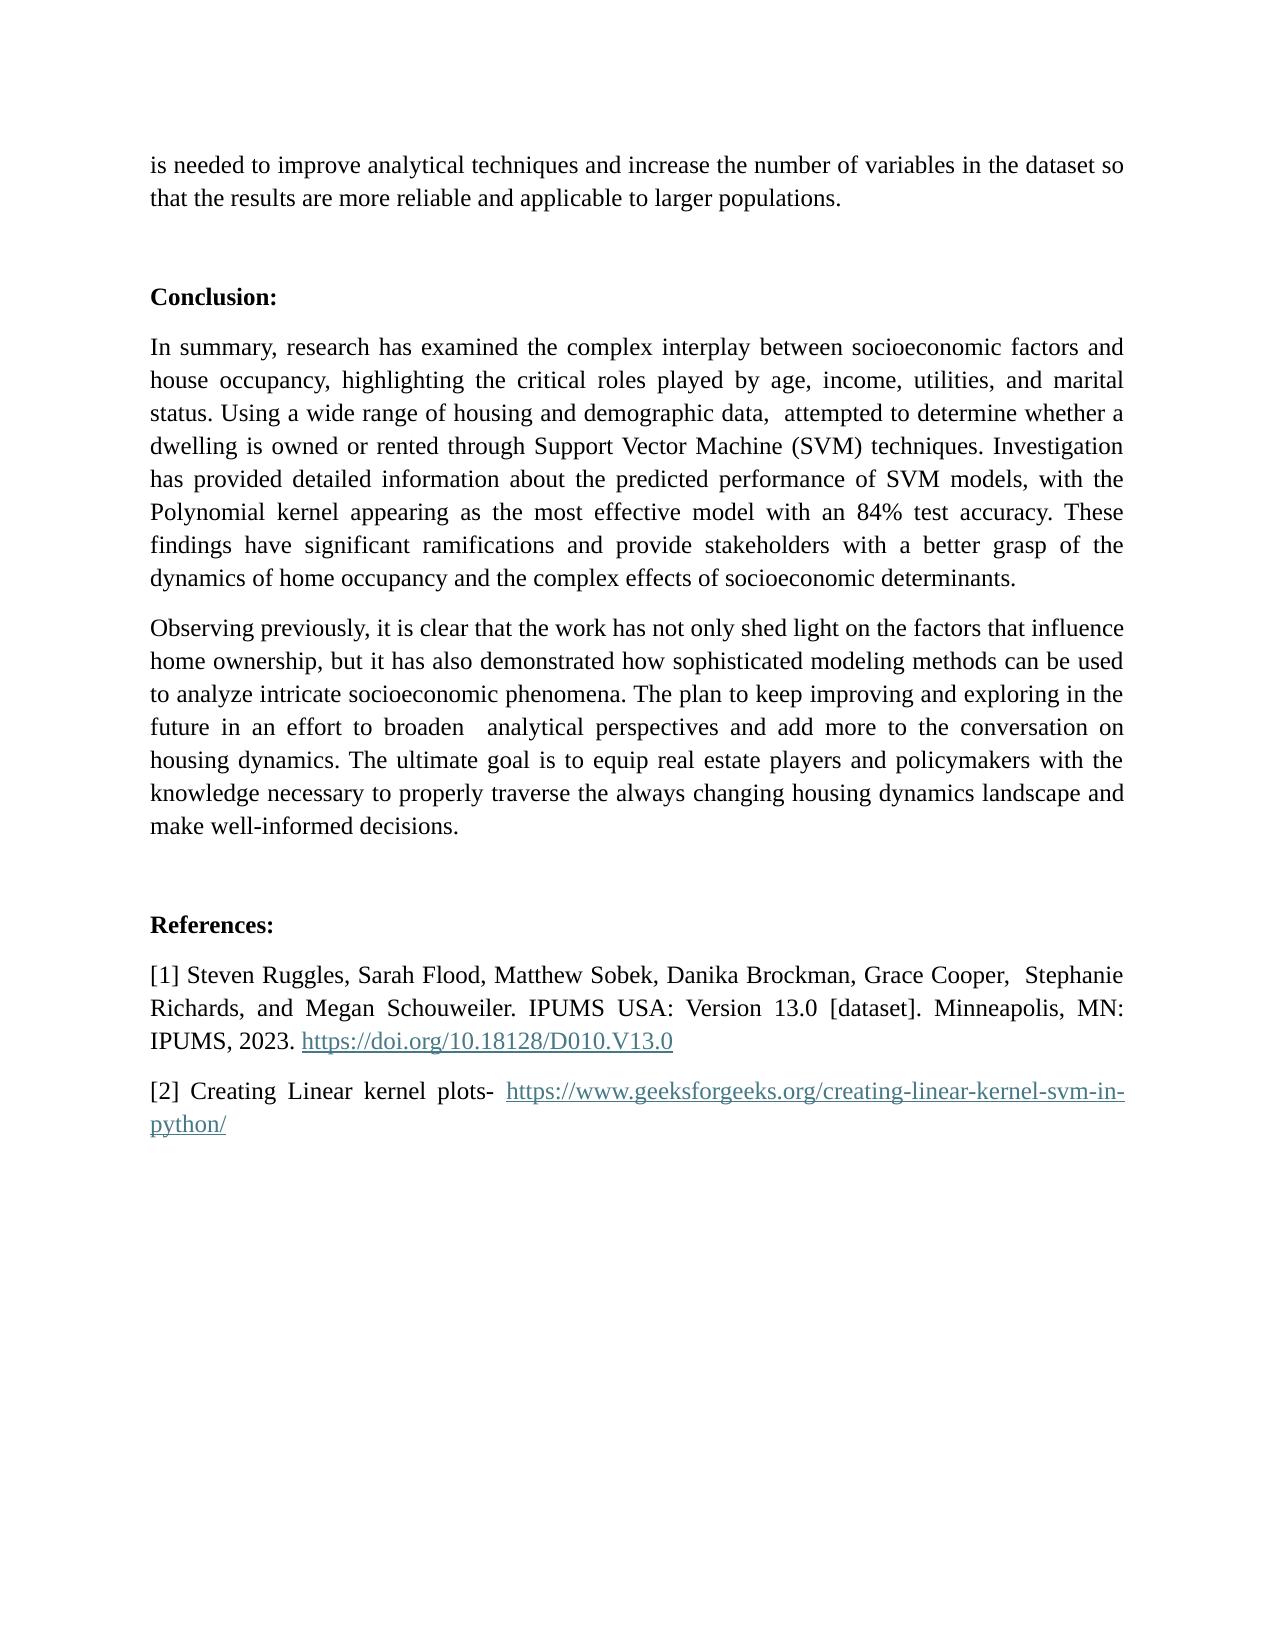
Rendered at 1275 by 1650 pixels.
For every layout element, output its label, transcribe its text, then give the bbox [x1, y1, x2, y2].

text Observing previously, it is clear that the work has not only shed light on the factors that influence home ownership, but it has also demonstrated how sophisticated modeling methods can be used to analyze intricate socioeconomic phenomena. The plan to keep improving and exploring in the future in an effort to broaden analytical perspectives and add more to the conversation on housing dynamics. The ultimate goal is to equip real estate players and policymakers with the knowledge necessary to properly traverse the always changing housing dynamics landscape and make well-informed decisions. [150, 613, 1125, 840]
text In summary, research has examined the complex interplay between socioeconomic factors and house occupancy, highlighting the critical roles played by age, income, utilities, and marital status. Using a wide range of housing and demographic data, attempted to determine whether a dwelling is owned or rented through Support Vector Machine (SVM) techniques. Investigation has provided detailed information about the predicted performance of SVM models, with the Polynomial kernel appearing as the most effective model with an 84% test accuracy. These findings have significant ramifications and provide stakeholders with a better grasp of the dynamics of home occupancy and the complex effects of socioeconomic determinants. [150, 332, 1125, 592]
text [150, 150, 1125, 212]
text Conclusion: [150, 282, 1125, 311]
text References: [150, 910, 1125, 939]
text [1] Steven Ruggles, Sarah Flood, Matthew Sobek, Danika Brockman, Grace Cooper, Stephanie Richards, and Megan Schouweiler. IPUMS USA: Version 13.0 [dataset]. Minneapolis, MN: IPUMS, 2023. https://doi.org/10.18128/D010.V13.0 [150, 960, 1125, 1055]
text [2] Creating Linear kernel plots- https://www.geeksforgeeks.org/creating-linear-kernel-svm-in-python/ [150, 1076, 1125, 1138]
